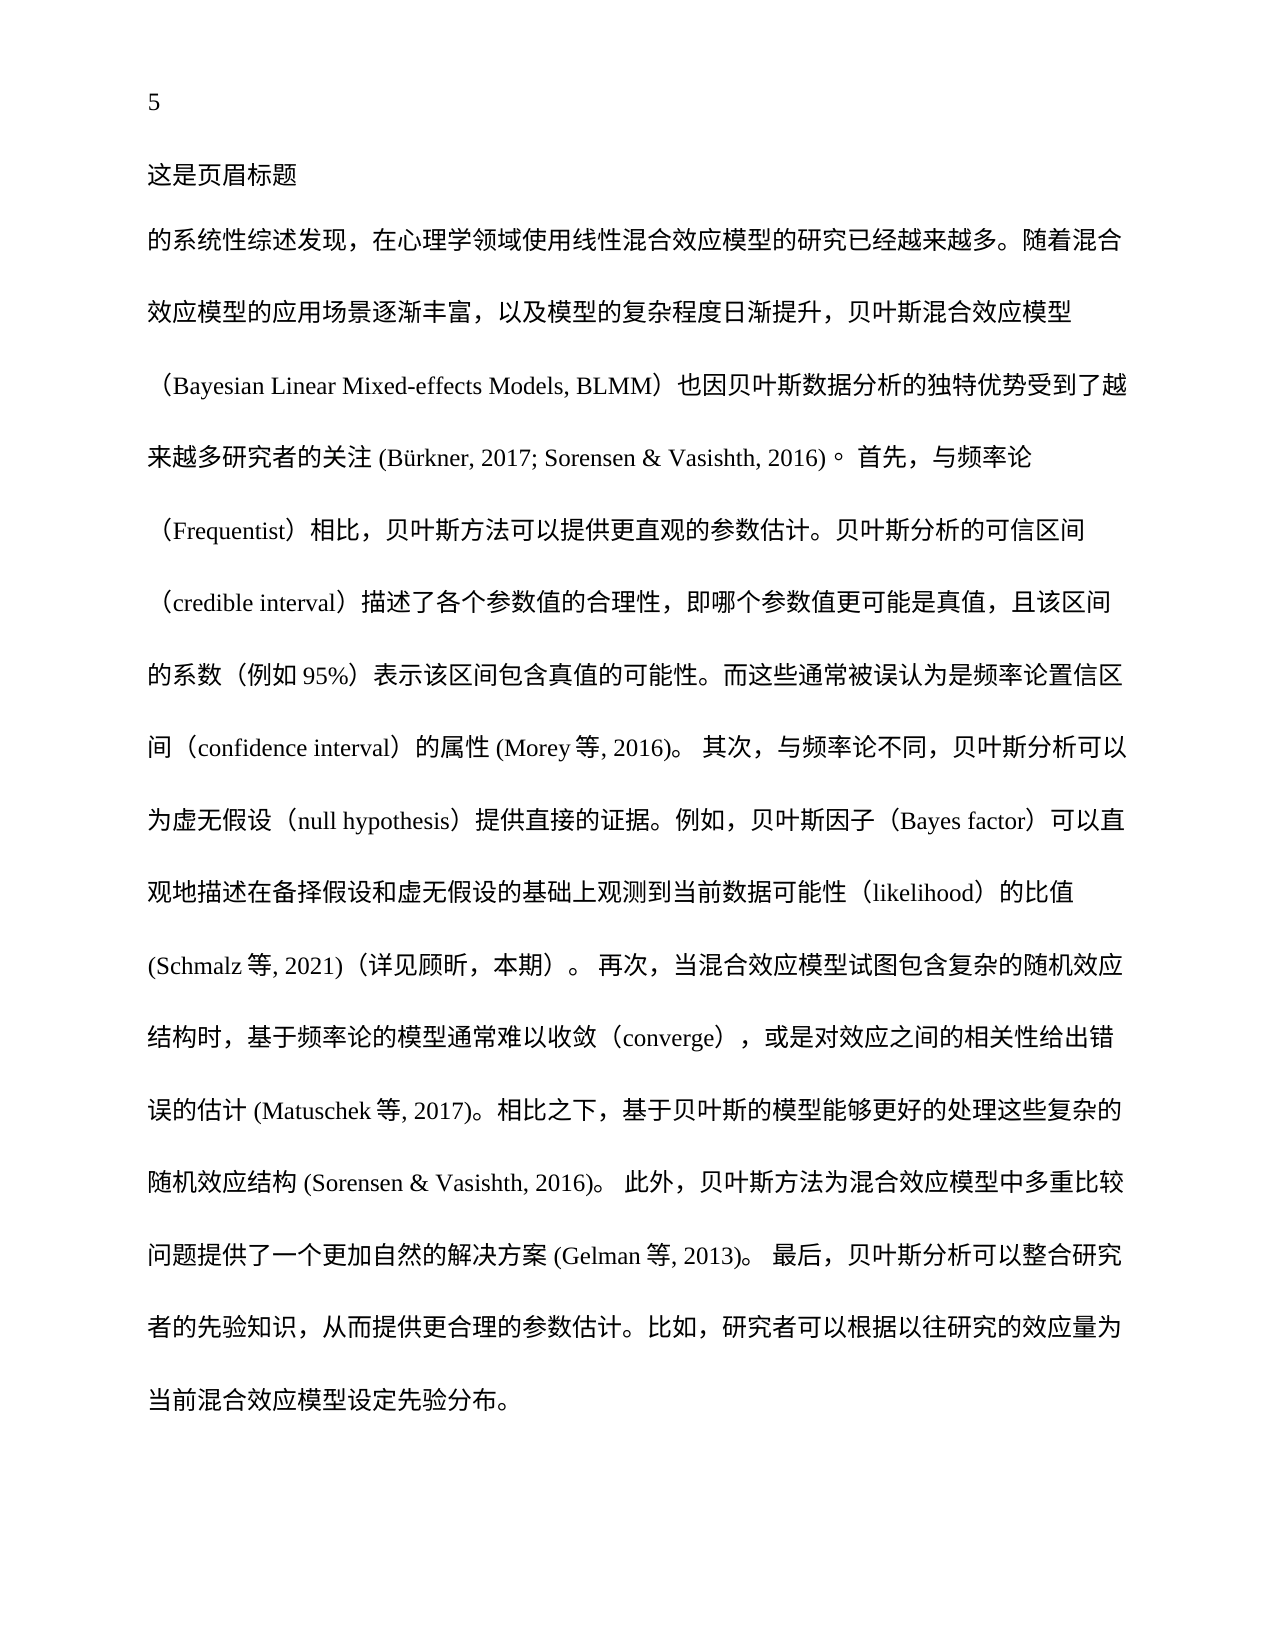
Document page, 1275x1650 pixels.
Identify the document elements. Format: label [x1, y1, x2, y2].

text [148, 220, 1127, 1416]
